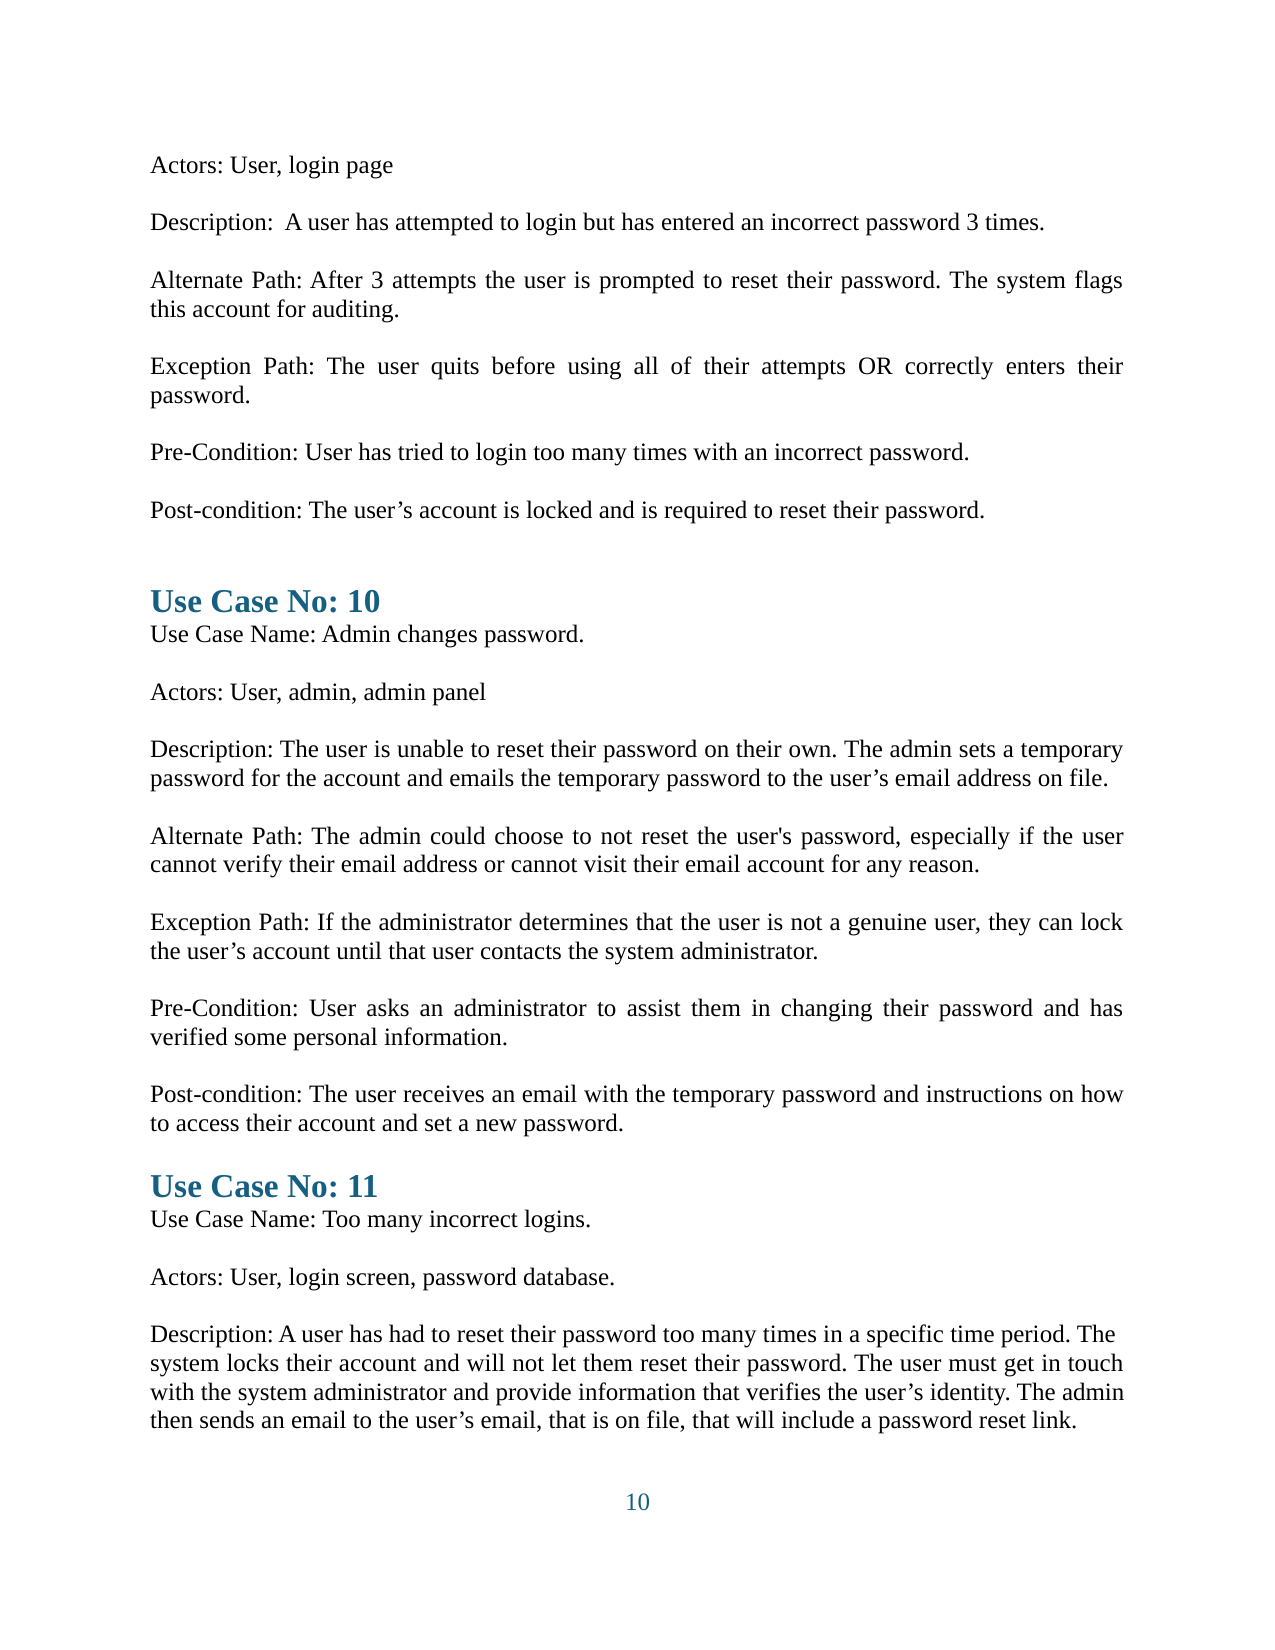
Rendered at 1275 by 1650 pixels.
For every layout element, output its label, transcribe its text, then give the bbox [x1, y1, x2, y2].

text Actors: User, admin, admin panel [150, 677, 1125, 706]
text system locks their account and will not let them reset their password. The user must get in touch with the system administrator and provide information that verifies the user’s identity. The admin then sends an email to the user’s email, that is on file, that will include a password reset link. [150, 1348, 1125, 1434]
text Use Case No: 10 [150, 581, 1125, 619]
text Pre-Condition: User asks an administrator to assist them in changing their password and has verified some personal information. [150, 993, 1125, 1051]
text Exception Path: The user quits before using all of their attempts OR correctly enters their password. [150, 351, 1125, 409]
text Alternate Path: The admin could choose to not reset the user's password, especially if the user cannot verify their email address or cannot visit their email account for any reason. [150, 821, 1125, 878]
text Exception Path: If the administrator determines that the user is not a genuine user, they can lock the user’s account until that user contacts the system administrator. [150, 907, 1125, 964]
text Alternate Path: After 3 attempts the user is prompted to reset their password. The system flags this account for auditing. [150, 265, 1125, 322]
text Post-condition: The user’s account is locked and is required to reset their password. [150, 495, 1125, 524]
text Actors: User, login screen, password database. [150, 1262, 1125, 1290]
text Description: A user has attempted to login but has entered an incorrect password 3 times. [150, 207, 1125, 236]
text Actors: User, login page [150, 150, 1125, 179]
text Use Case Name: Too many incorrect logins. [150, 1204, 1125, 1233]
text Description: A user has had to reset their password too many times in a specific time period. The [150, 1319, 1125, 1348]
text Description: The user is unable to reset their password on their own. The admin sets a temporary password for the account and emails the temporary password to the user’s email address on file. [150, 734, 1125, 792]
text Use Case No: 11 [150, 1166, 1125, 1204]
text Use Case Name: Admin changes password. [150, 619, 1125, 648]
text Post-condition: The user receives an email with the temporary password and instructions on how to access their account and set a new password. [150, 1079, 1125, 1137]
text Pre-Condition: User has tried to login too many times with an incorrect password. [150, 437, 1125, 466]
